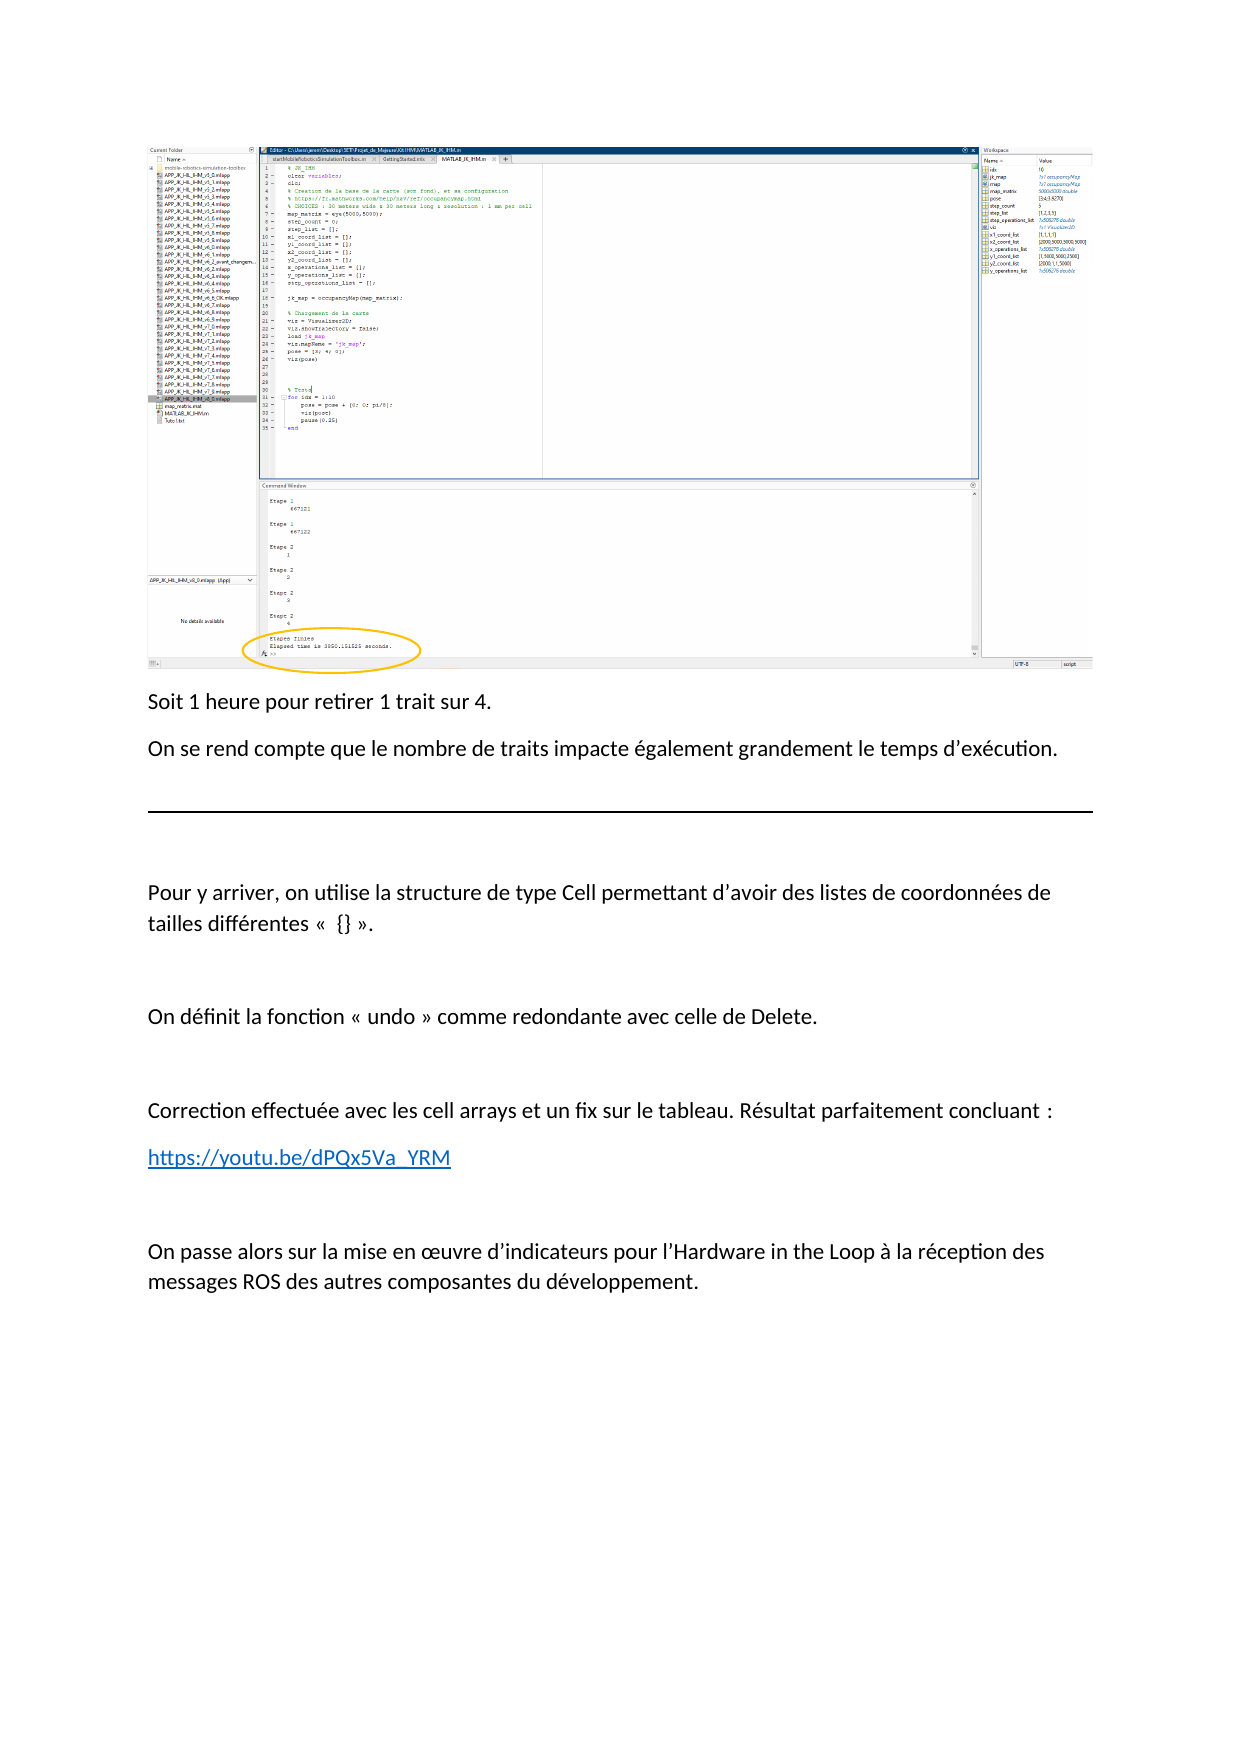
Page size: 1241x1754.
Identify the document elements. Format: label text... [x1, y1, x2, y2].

text On passe alors sur la mise en œuvre d’indicateurs pour l’Hardware in the Loop à la réception des messages ROS des autres composantes du développement. [148, 1237, 1093, 1295]
text Soit 1 heure pour retirer 1 trait sur 4. [148, 687, 1093, 715]
text https://youtu.be/dPQx5Va_YRM [148, 1143, 1093, 1171]
text Correction effectuée avec les cell arrays et un fix sur le tableau. Résultat parfaitement concluant : [148, 1096, 1093, 1124]
picture [147, 147, 1093, 669]
text Pour y arriver, on utilise la structure de type Cell permettant d’avoir des listes de coordonnées de tailles différentes « {} ». [148, 878, 1093, 937]
text On se rend compte que le nombre de traits impacte également grandement le temps d’exécution. [148, 734, 1093, 762]
picture [244, 630, 419, 669]
text On définit la fonction « undo » comme redondante avec celle de Delete. [148, 1002, 1093, 1030]
